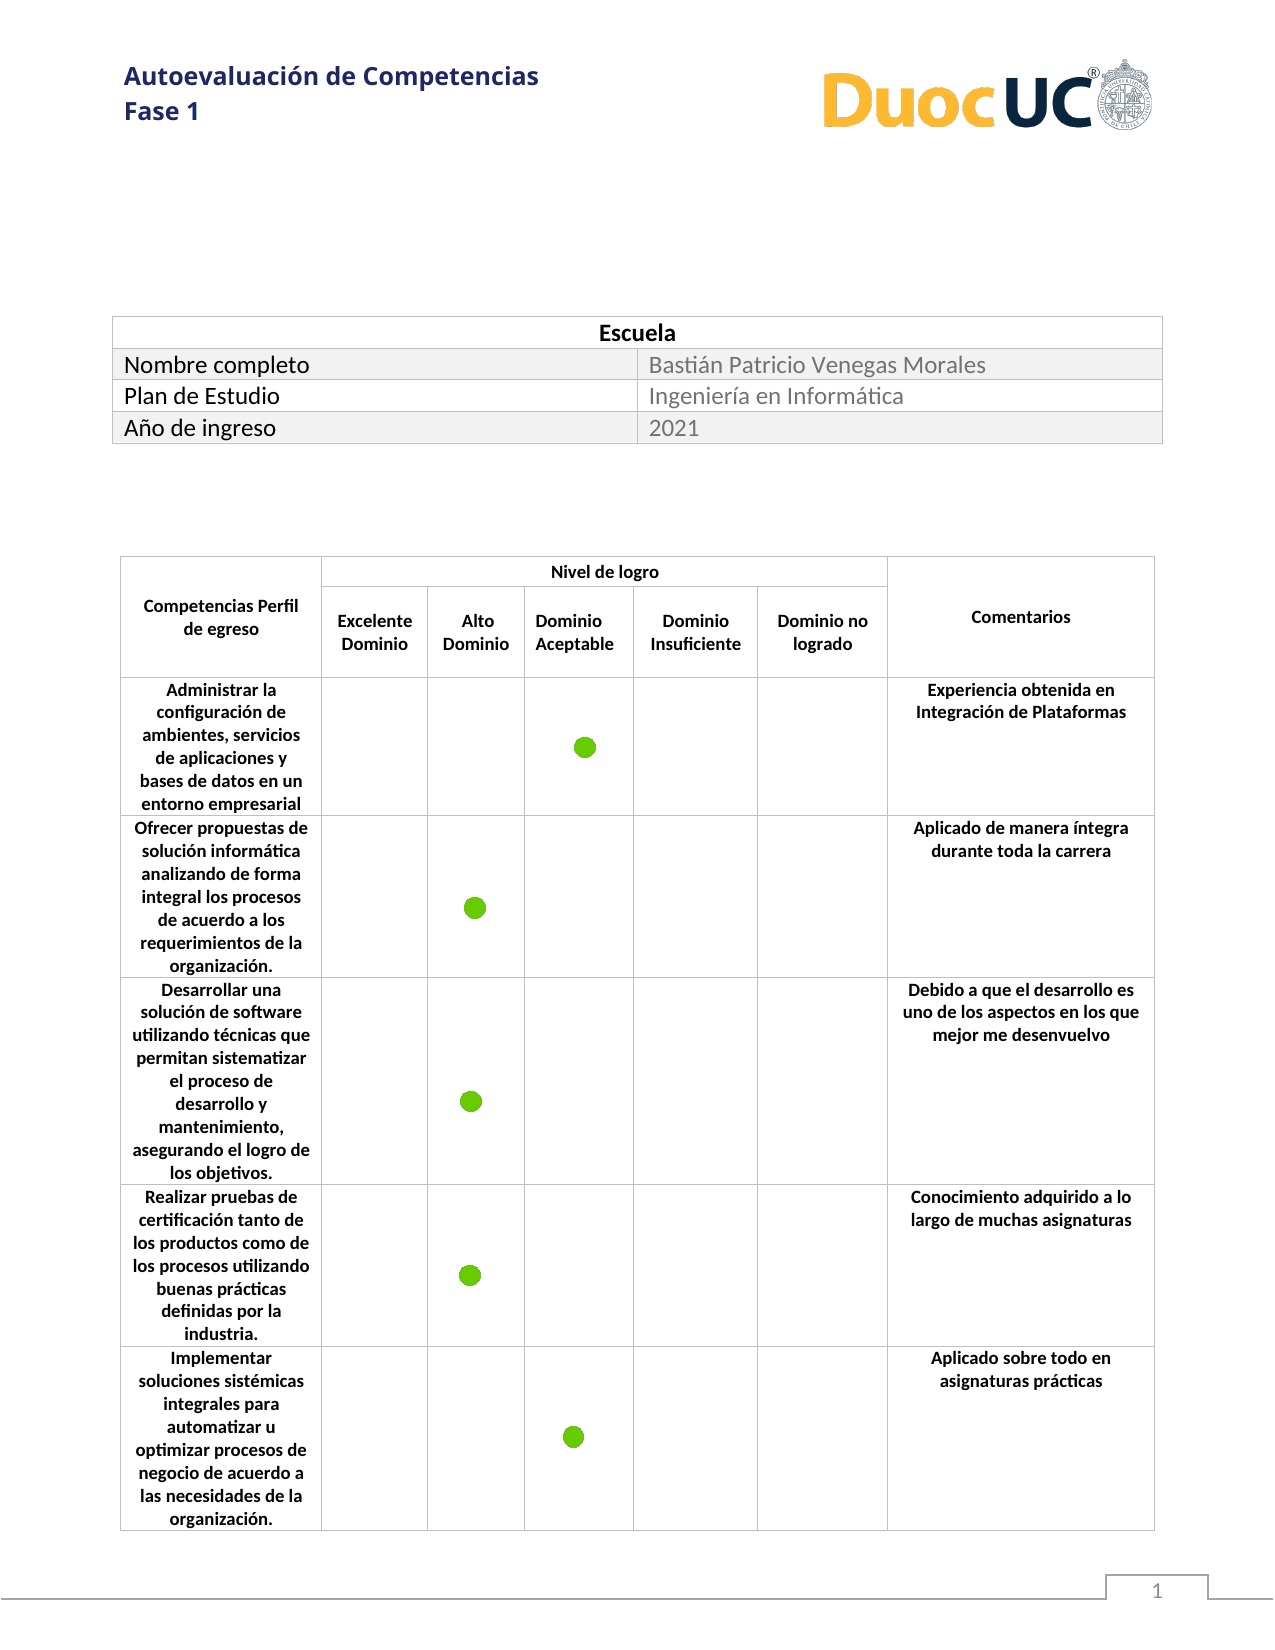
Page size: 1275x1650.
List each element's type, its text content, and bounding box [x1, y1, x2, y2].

table_header Nivel de logro [322, 557, 887, 586]
table_header Competencias Perfil de egreso [121, 557, 321, 677]
table_cell [525, 978, 633, 1184]
table_cell Implementar soluciones sistémicas integrales para automatizar u optimizar procesos de negocio de acuerdo a las necesidades de la organización. [121, 1347, 321, 1530]
table_cell [525, 678, 633, 815]
table_cell [525, 1185, 633, 1346]
table_cell [322, 1185, 427, 1346]
table_cell Administrar la configuración de ambientes, servicios de aplicaciones y bases de datos en un entorno empresarial [121, 678, 321, 815]
table_cell Conocimiento adquirido a lo largo de muchas asignaturas [888, 1185, 1154, 1346]
table_cell [634, 678, 757, 815]
table_cell Plan de Estudio [113, 380, 637, 411]
table_cell [758, 678, 887, 815]
table_cell [634, 1185, 757, 1346]
picture [459, 1265, 481, 1286]
picture [460, 1091, 482, 1112]
table_cell Alto Dominio [428, 587, 524, 677]
table_cell 2021 [638, 412, 1162, 442]
table_cell [428, 1347, 524, 1530]
table_cell [525, 816, 633, 977]
table_cell Dominio Insuficiente [634, 587, 757, 677]
table_cell Experiencia obtenida en Integración de Plataformas [888, 678, 1154, 815]
table_cell Dominio no logrado [758, 587, 887, 677]
picture [563, 1426, 584, 1448]
table_cell [634, 978, 757, 1184]
table_cell [428, 678, 524, 815]
table_header Escuela [113, 317, 1162, 348]
table_cell [322, 1347, 427, 1530]
table_cell Bastián Patricio Venegas Morales [638, 349, 1162, 379]
table_cell Debido a que el desarrollo es uno de los aspectos en los que mejor me desenvuelvo [888, 978, 1154, 1184]
table_cell [758, 816, 887, 977]
table_cell [322, 678, 427, 815]
table_cell [428, 978, 524, 1184]
table_cell [758, 1347, 887, 1530]
table_cell [525, 1347, 633, 1530]
table_cell [322, 816, 427, 977]
table_cell [322, 978, 427, 1184]
table_cell Año de ingreso [113, 412, 637, 442]
table_cell [634, 1347, 757, 1530]
picture [574, 737, 596, 758]
table_cell Ofrecer propuestas de solución informática analizando de forma integral los procesos de acuerdo a los requerimientos de la organización. [121, 816, 321, 977]
table_cell Realizar pruebas de certificación tanto de los productos como de los procesos utilizando buenas prácticas definidas por la industria. [121, 1185, 321, 1346]
table_cell Nombre completo [113, 349, 637, 379]
table_cell Aplicado de manera íntegra durante toda la carrera [888, 816, 1154, 977]
table_cell Ingeniería en Informática [638, 380, 1162, 411]
table_cell [428, 816, 524, 977]
table_header Comentarios [888, 557, 1154, 677]
table_cell [428, 1185, 524, 1346]
table_cell [634, 816, 757, 977]
picture [824, 59, 1152, 130]
table_cell Excelente Dominio [322, 587, 427, 677]
table_cell Dominio Aceptable [525, 587, 633, 677]
table_cell Desarrollar una solución de software utilizando técnicas que permitan sistematizar el proceso de desarrollo y mantenimiento, asegurando el logro de los objetivos. [121, 978, 321, 1184]
table_cell [758, 978, 887, 1184]
table_cell [758, 1185, 887, 1346]
picture [464, 897, 486, 919]
table_cell Aplicado sobre todo en asignaturas prácticas [888, 1347, 1154, 1530]
